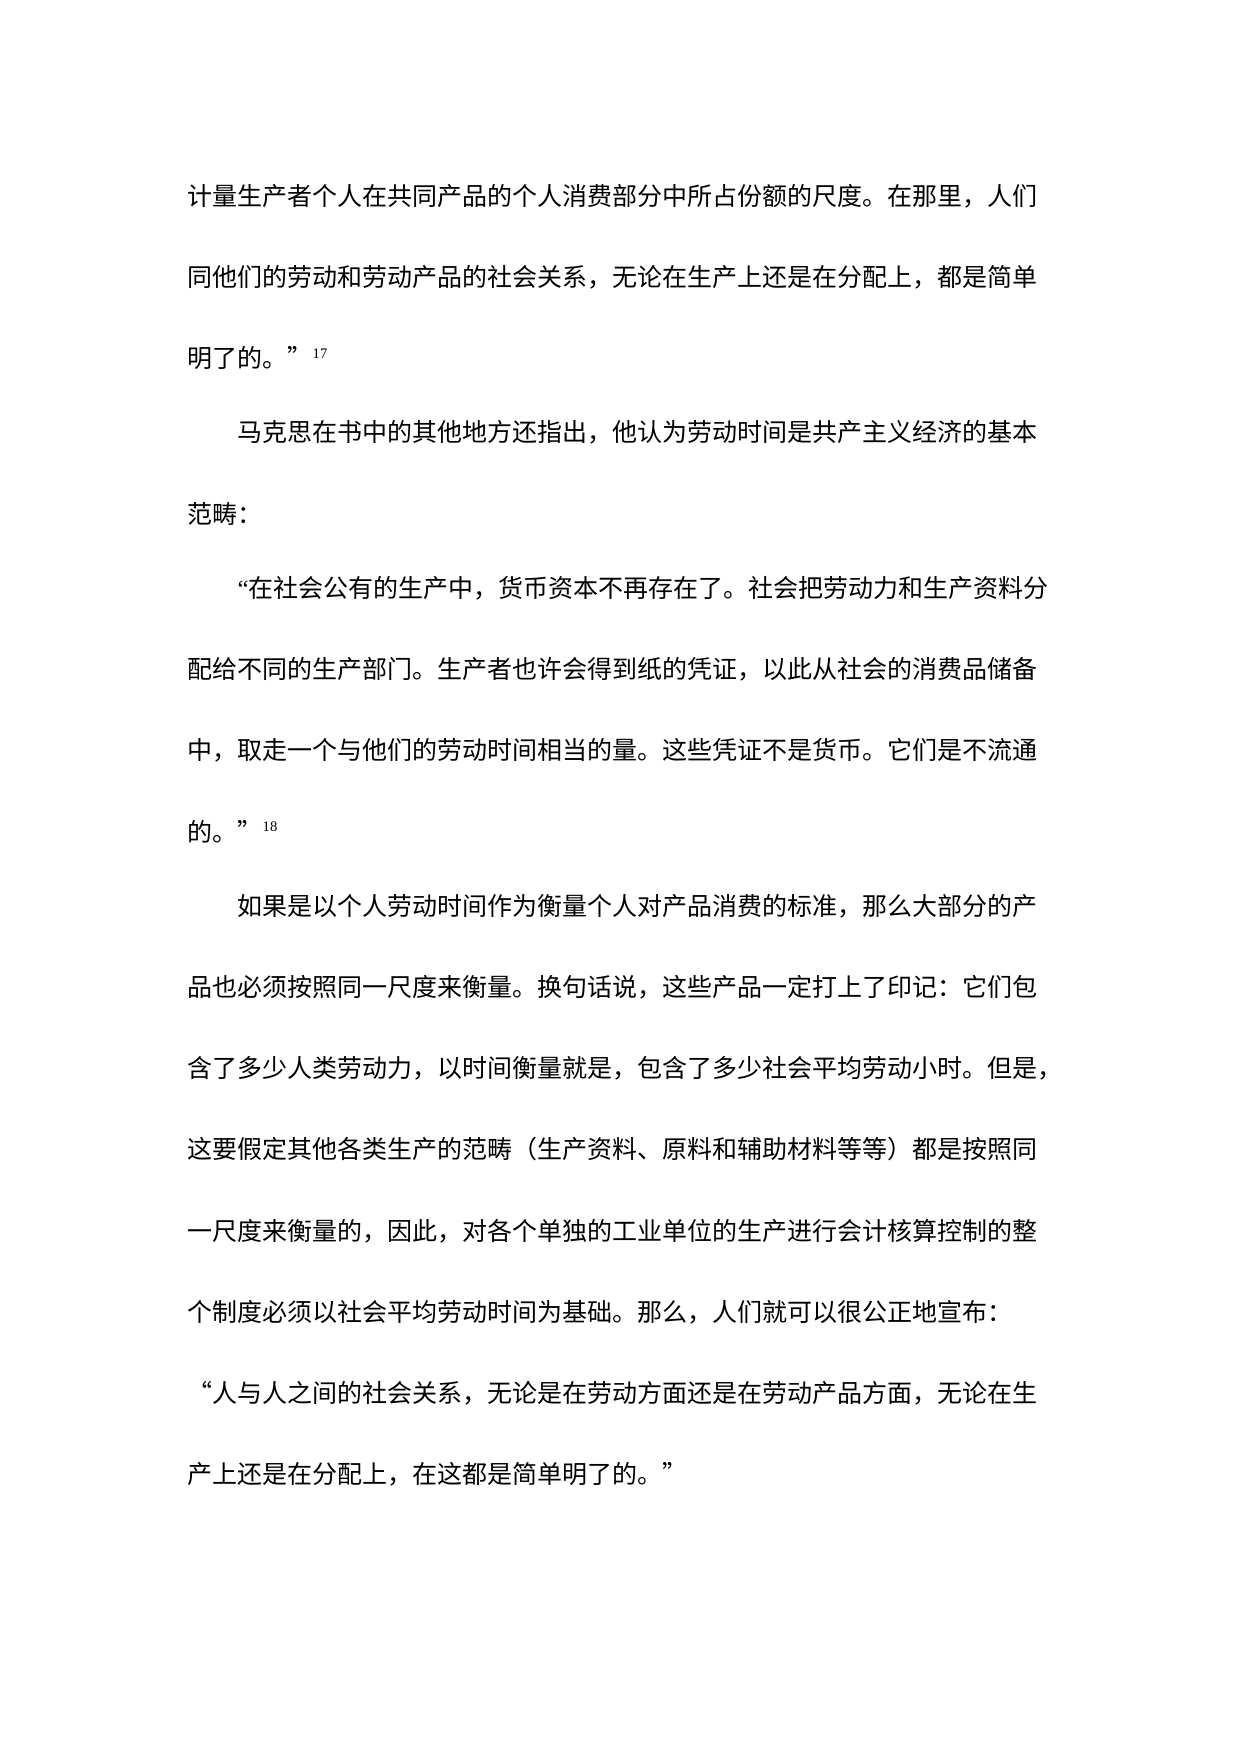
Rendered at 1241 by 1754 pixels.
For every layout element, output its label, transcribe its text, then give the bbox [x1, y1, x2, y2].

text 如果是以个人劳动时间作为衡量个人对产品消费的标准，那么大部分的产品也必须按照同一尺度来衡量。换句话说，这些产品一定打上了印记：它们包含了多少人类劳动力，以时间衡量就是，包含了多少社会平均劳动小时。但是，这要假定其他各类生产的范畴（生产资料、原料和辅助材料等等）都是按照同一尺度来衡量的，因此，对各个单独的工业单位的生产进行会计核算控制的整个制度必须以社会平均劳动时间为基础。那么，人们就可以很公正地宣布：“人与人之间的社会关系，无论是在劳动方面还是在劳动产品方面，无论在生产上还是在分配上，在这都是简单明了的。” [187, 872, 1053, 1505]
text 马克思在书中的其他地方还指出，他认为劳动时间是共产主义经济的基本范畴： [187, 398, 1053, 545]
text “在社会公有的生产中，货币资本不再存在了。社会把劳动力和生产资料分配给不同的生产部门。生产者也许会得到纸的凭证，以此从社会的消费品储备中，取走一个与他们的劳动时间相当的量。这些凭证不是货币。它们是不流通的。”18 [187, 554, 1053, 863]
